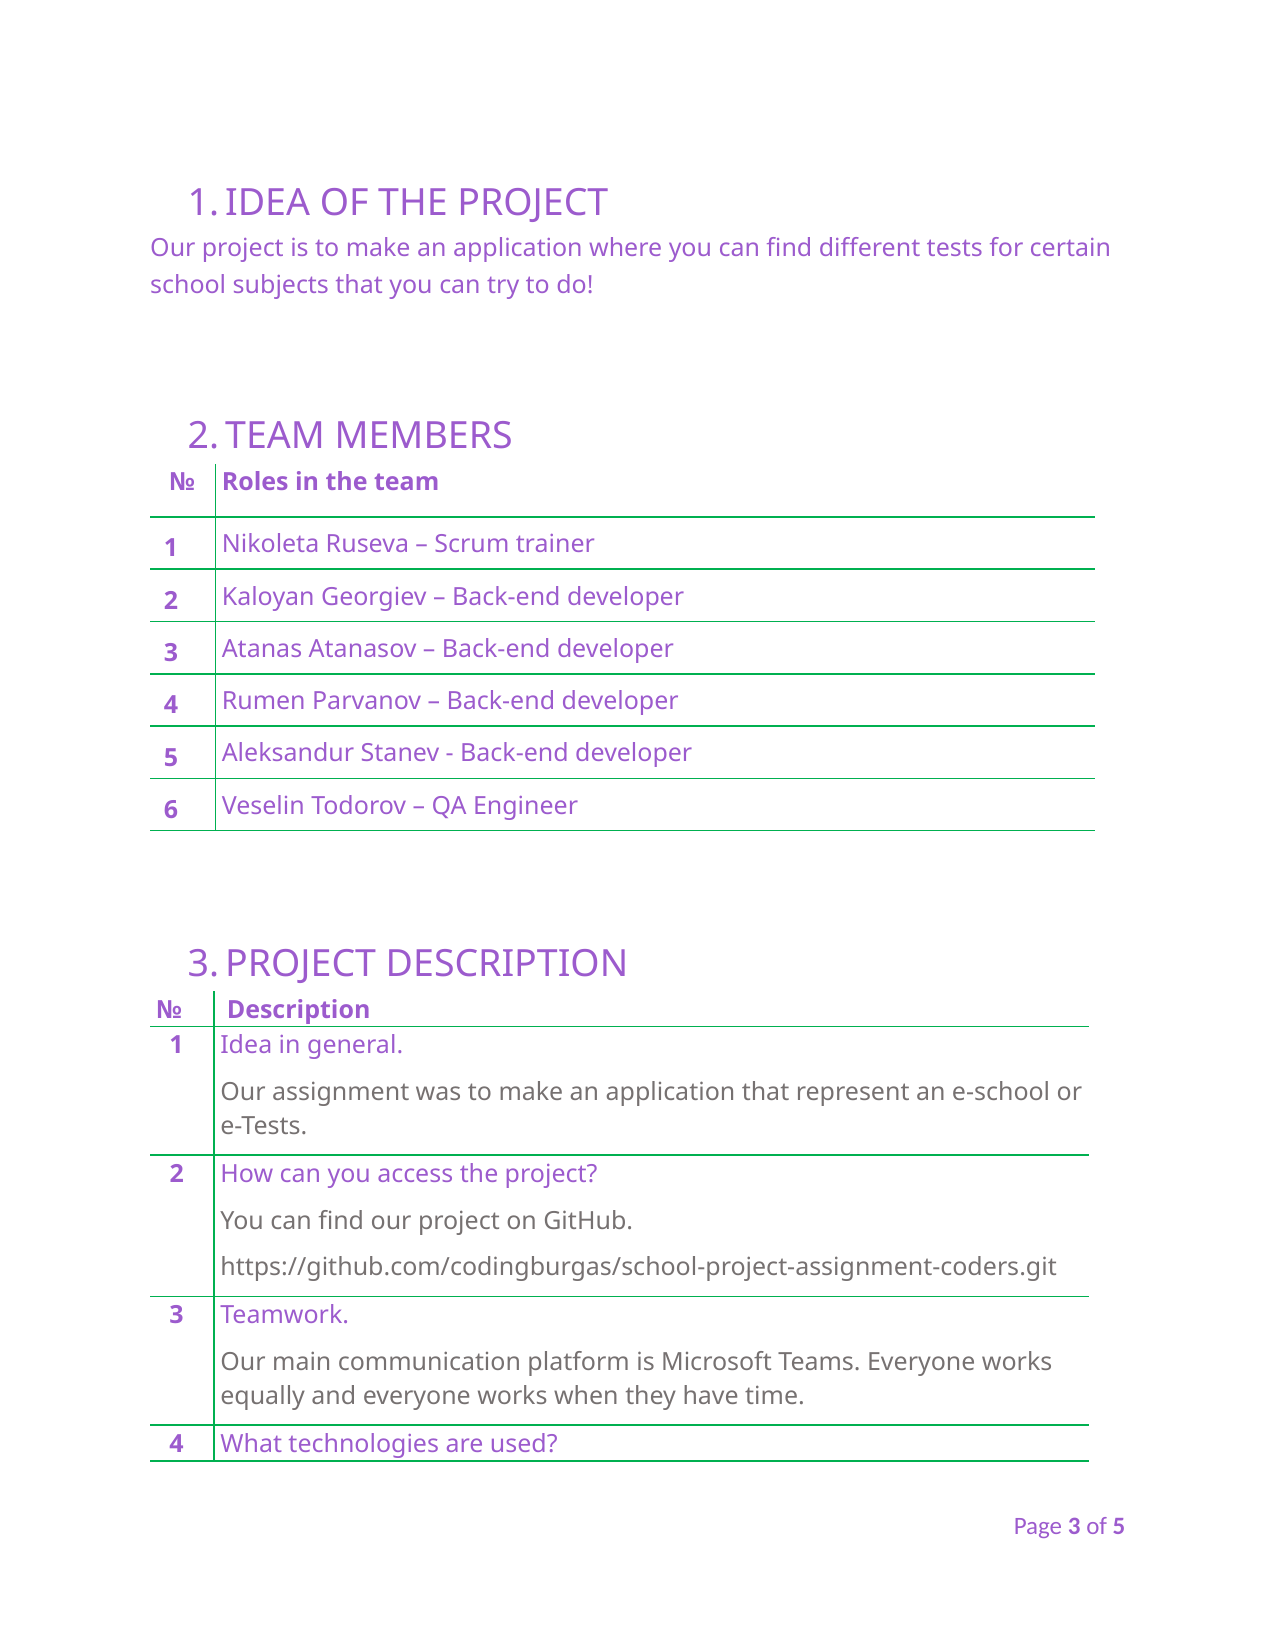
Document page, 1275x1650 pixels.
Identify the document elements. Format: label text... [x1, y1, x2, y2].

table_cell [150, 779, 215, 830]
table_cell Nikoleta Ruseva – Scrum trainer [216, 518, 1094, 568]
table_cell Kaloyan Georgiev – Back-end developer [216, 570, 1094, 621]
table_cell [150, 570, 215, 621]
table_header № [150, 991, 213, 1026]
table_cell Veselin Todorov – QA Engineer [216, 779, 1094, 830]
table_cell Teamwork. Our main communication platform is Microsoft Teams. Everyone works equally and everyone works when they have time. [215, 1297, 1089, 1424]
table_cell 1 [150, 1027, 213, 1154]
table_cell How can you access the project? You can find our project on GitHub. https://github.com/codingburgas/school-project-assignment-coders.git [215, 1156, 1089, 1296]
table_cell [150, 675, 215, 725]
table_cell Idea in general. Our assignment was to make an application that represent an e-school or e-Tests. [215, 1027, 1089, 1154]
table_cell 3 [150, 1297, 213, 1424]
table_cell 4 [150, 1426, 213, 1460]
table_header Roles in the team [216, 464, 1094, 516]
subtitle PROJECT DESCRIPTION [187, 936, 1125, 987]
subtitle IDEA OF THE PROJECT [187, 175, 1125, 226]
table_cell [150, 727, 215, 777]
text Our project is to make an application where you can find different tests for certain school subjects that you can try to do! [150, 230, 1125, 301]
table_header № [150, 464, 215, 516]
table_cell Atanas Atanasov – Back-end developer [216, 622, 1094, 673]
table_cell [150, 518, 215, 568]
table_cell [215, 1426, 1089, 1460]
subtitle TEAM MEMBERS [187, 409, 1125, 460]
table_cell [150, 622, 215, 673]
table_header Description [215, 991, 1089, 1026]
table_cell Aleksandur Stanev - Back-end developer [216, 727, 1094, 777]
table_cell Rumen Parvanov – Back-end developer [216, 675, 1094, 725]
table_cell 2 [150, 1156, 213, 1296]
